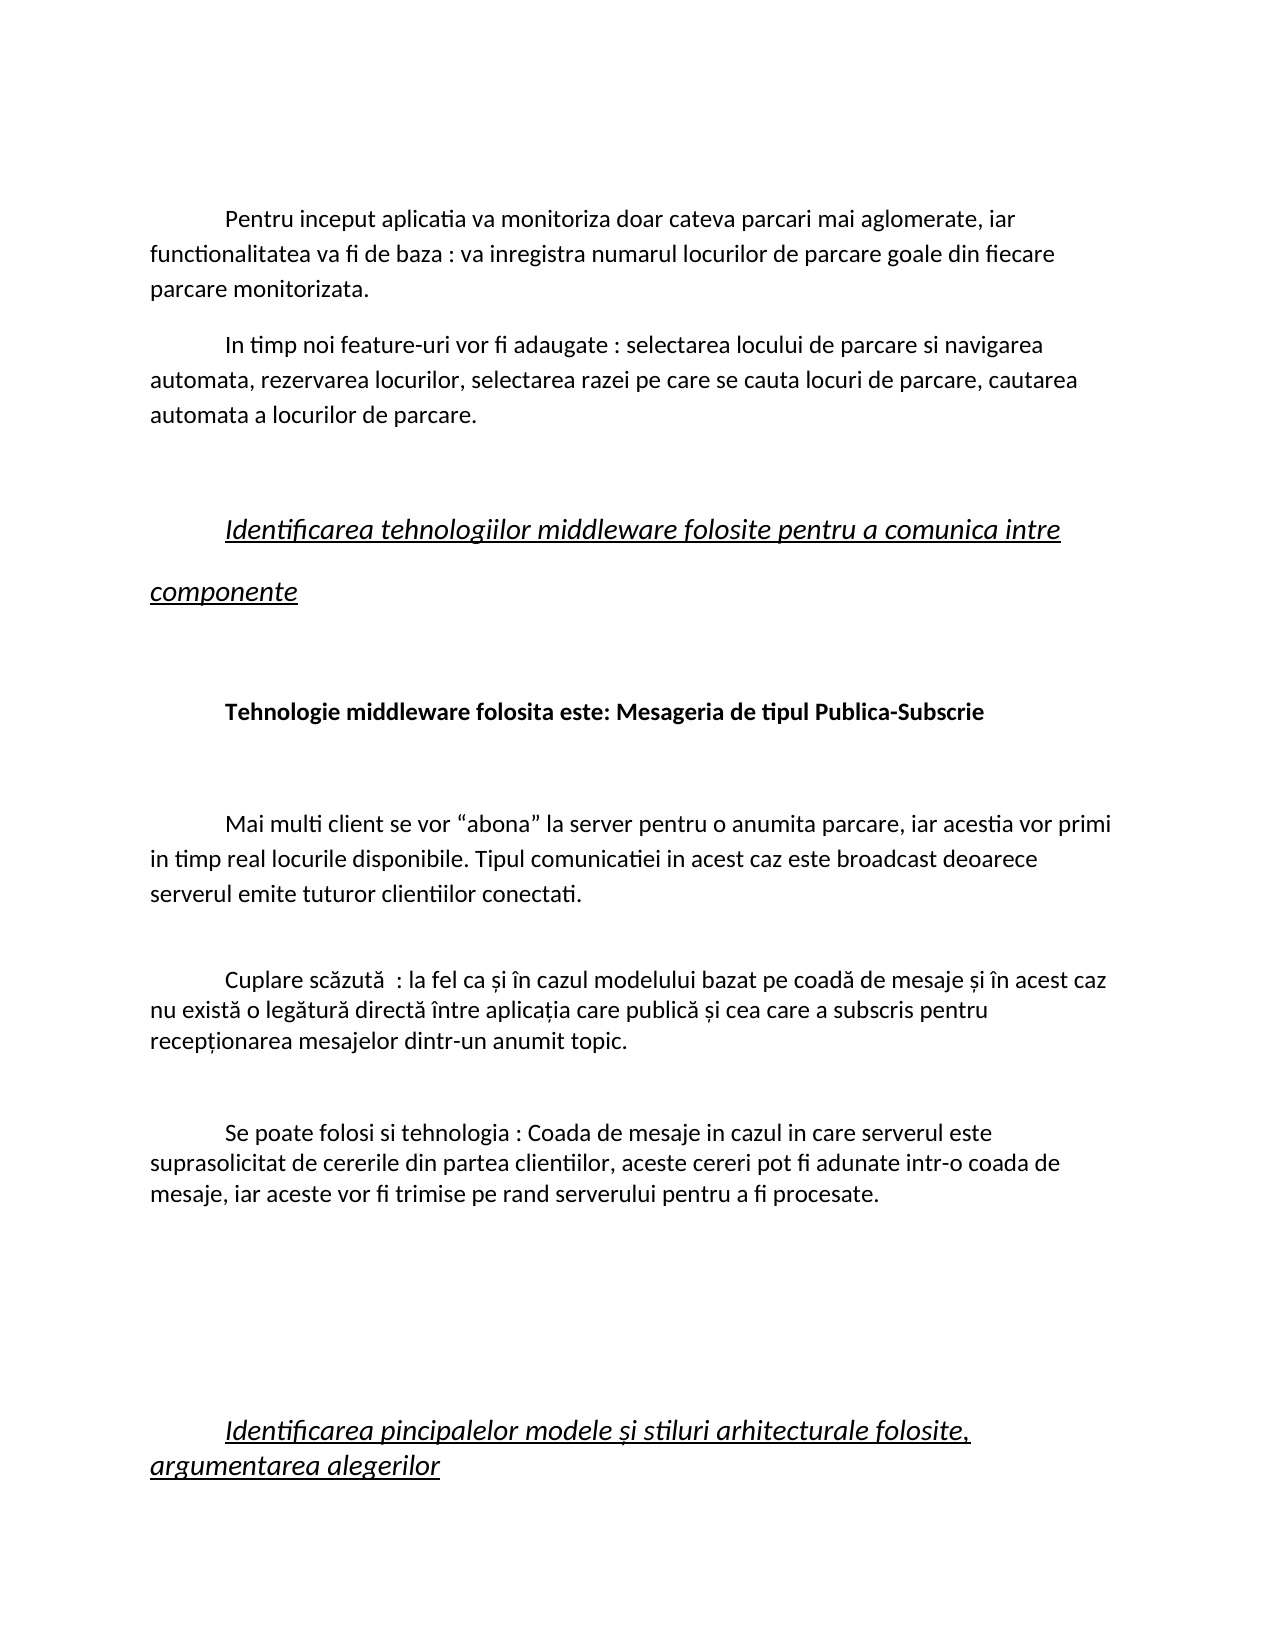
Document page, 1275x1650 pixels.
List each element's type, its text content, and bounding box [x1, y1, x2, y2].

text Mai multi client se vor “abona” la server pentru o anumita parcare, iar acestia vor primi in timp real locurile disponibile. Tipul comunicatiei in acest caz este broadcast deoarece serverul emite tuturor clientiilor conectati. [150, 808, 1125, 908]
text Cuplare scăzută : la fel ca și în cazul modelului bazat pe coadă de mesaje și în acest caz nu există o legătură directă între aplicația care publică și cea care a subscris pentru recepționarea mesajelor dintr-un anumit topic. [150, 964, 1125, 1056]
text Identificarea tehnologiilor middleware folosite pentru a comunica intre [150, 511, 1125, 546]
text In timp noi feature-uri vor fi adaugate : selectarea locului de parcare si navigarea automata, rezervarea locurilor, selectarea razei pe care se cauta locuri de parcare, cautarea automata a locurilor de parcare. [150, 329, 1125, 430]
text argumentarea alegerilor [150, 1447, 1125, 1483]
text Tehnologie middleware folosita este: Mesageria de tipul Publica-Subscrie [150, 696, 1125, 727]
text componente [150, 573, 1125, 608]
text Se poate folosi si tehnologia : Coada de mesaje in cazul in care serverul este suprasolicitat de cererile din partea clientiilor, aceste cereri pot fi adunate intr-o coada de mesaje, iar aceste vor fi trimise pe rand serverului pentru a fi procesate. [150, 1117, 1125, 1208]
text Identificarea pincipalelor modele și stiluri arhitecturale folosite, [150, 1412, 1125, 1447]
text Pentru inceput aplicatia va monitoriza doar cateva parcari mai aglomerate, iar functionalitatea va fi de baza : va inregistra numarul locurilor de parcare goale din fiecare parcare monitorizata. [150, 203, 1125, 304]
